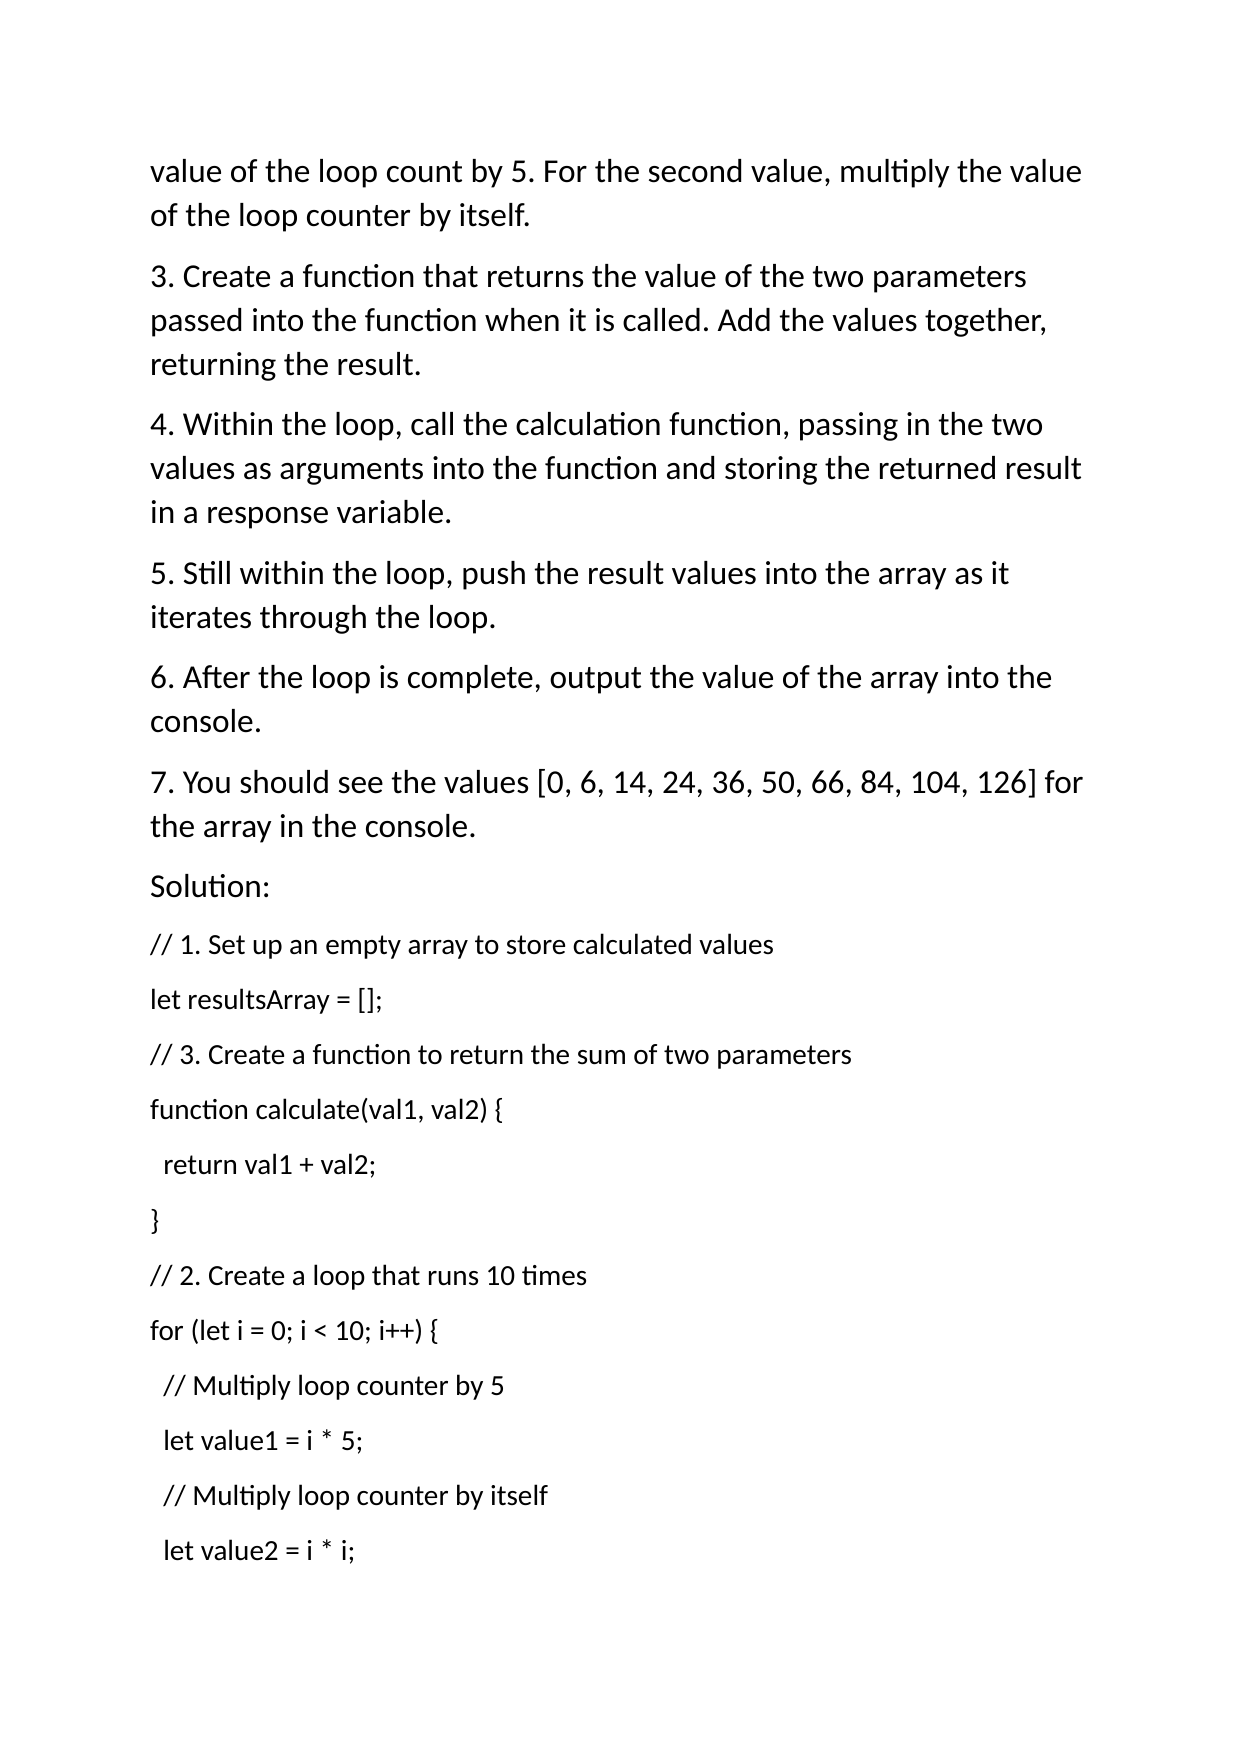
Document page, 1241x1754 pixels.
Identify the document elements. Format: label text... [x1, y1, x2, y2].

text function calculate(val1, val2) { [150, 1091, 1090, 1127]
text let value1 = i * 5; [150, 1422, 1090, 1458]
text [150, 150, 1090, 235]
text let value2 = i * i; [150, 1532, 1090, 1568]
text 6. After the loop is complete, output the value of the array into the console. [150, 656, 1090, 741]
text 5. Still within the loop, push the result values into the array as it iterates through the loop. [150, 552, 1090, 636]
text // Multiply loop counter by 5 [150, 1367, 1090, 1402]
text return val1 + val2; [150, 1146, 1090, 1182]
text Solution: [150, 865, 1090, 906]
text 7. You should see the values [0, 6, 14, 24, 36, 50, 66, 84, 104, 126] for the array in the console. [150, 761, 1090, 846]
text // 2. Create a loop that runs 10 times [150, 1257, 1090, 1292]
text 4. Within the loop, call the calculation function, passing in the two values as arguments into the function and storing the returned result in a response variable. [150, 403, 1090, 532]
text } [150, 1202, 1090, 1237]
text 3. Create a function that returns the value of the two parameters passed into the function when it is called. Add the values together, returning the result. [150, 254, 1090, 383]
text let resultsArray = []; [150, 981, 1090, 1017]
text // 1. Set up an empty array to store calculated values [150, 926, 1090, 962]
text // Multiply loop counter by itself [150, 1477, 1090, 1513]
text for (let i = 0; i < 10; i++) { [150, 1312, 1090, 1347]
text // 3. Create a function to return the sum of two parameters [150, 1036, 1090, 1072]
